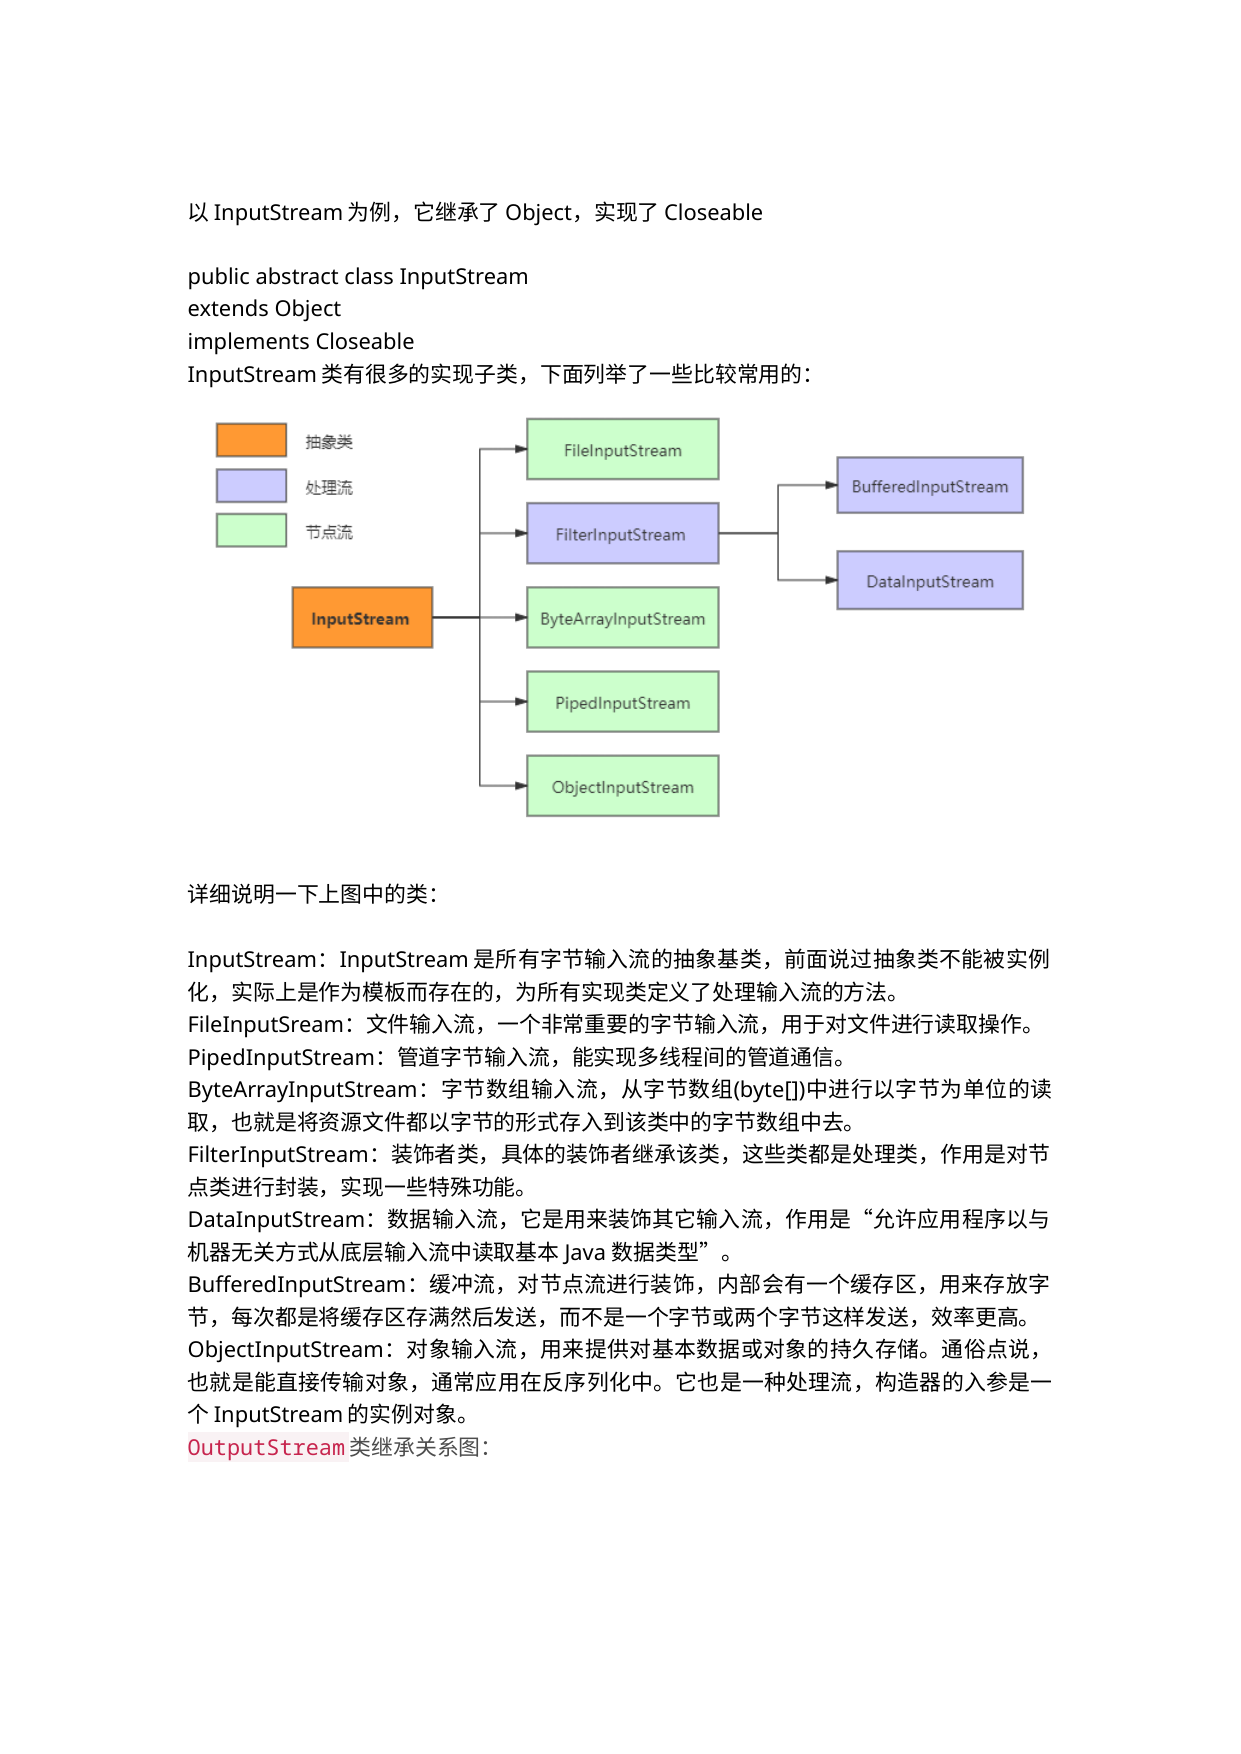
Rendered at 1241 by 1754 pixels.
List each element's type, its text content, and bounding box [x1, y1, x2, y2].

text ObjectInputStream：对象输入流，用来提供对基本数据或对象的持久存储。通俗点说，也就是能直接传输对象，通常应用在反序列化中。它也是一种处理流，构造器的入参是一个InputStream的实例对象。 [187, 1332, 1053, 1429]
picture [187, 389, 1053, 846]
text public abstract class InputStream [187, 259, 1053, 292]
text OutputStream类继承关系图： [187, 1429, 1053, 1462]
text BufferedInputStream：缓冲流，对节点流进行装饰，内部会有一个缓存区，用来存放字节，每次都是将缓存区存满然后发送，而不是一个字节或两个字节这样发送，效率更高。 [187, 1267, 1053, 1332]
text FileInputSream：文件输入流，一个非常重要的字节输入流，用于对文件进行读取操作。 [187, 1007, 1053, 1039]
text InputStream类有很多的实现子类，下面列举了一些比较常用的： [187, 357, 1053, 389]
text PipedInputStream：管道字节输入流，能实现多线程间的管道通信。 [187, 1039, 1053, 1072]
text 详细说明一下上图中的类： [187, 877, 1053, 909]
text InputStream：InputStream是所有字节输入流的抽象基类，前面说过抽象类不能被实例化，实际上是作为模板而存在的，为所有实现类定义了处理输入流的方法。 [187, 942, 1053, 1007]
text FilterInputStream：装饰者类，具体的装饰者继承该类，这些类都是处理类，作用是对节点类进行封装，实现一些特殊功能。 [187, 1137, 1053, 1202]
text extends Object [187, 292, 1053, 324]
text DataInputStream：数据输入流，它是用来装饰其它输入流，作用是“允许应用程序以与机器无关方式从底层输入流中读取基本 Java 数据类型”。 [187, 1202, 1053, 1267]
text ByteArrayInputStream：字节数组输入流，从字节数组(byte[])中进行以字节为单位的读取，也就是将资源文件都以字节的形式存入到该类中的字节数组中去。 [187, 1072, 1053, 1137]
text 以InputStream为例，它继承了Object，实现了Closeable [187, 194, 1053, 227]
text implements Closeable [187, 324, 1053, 357]
